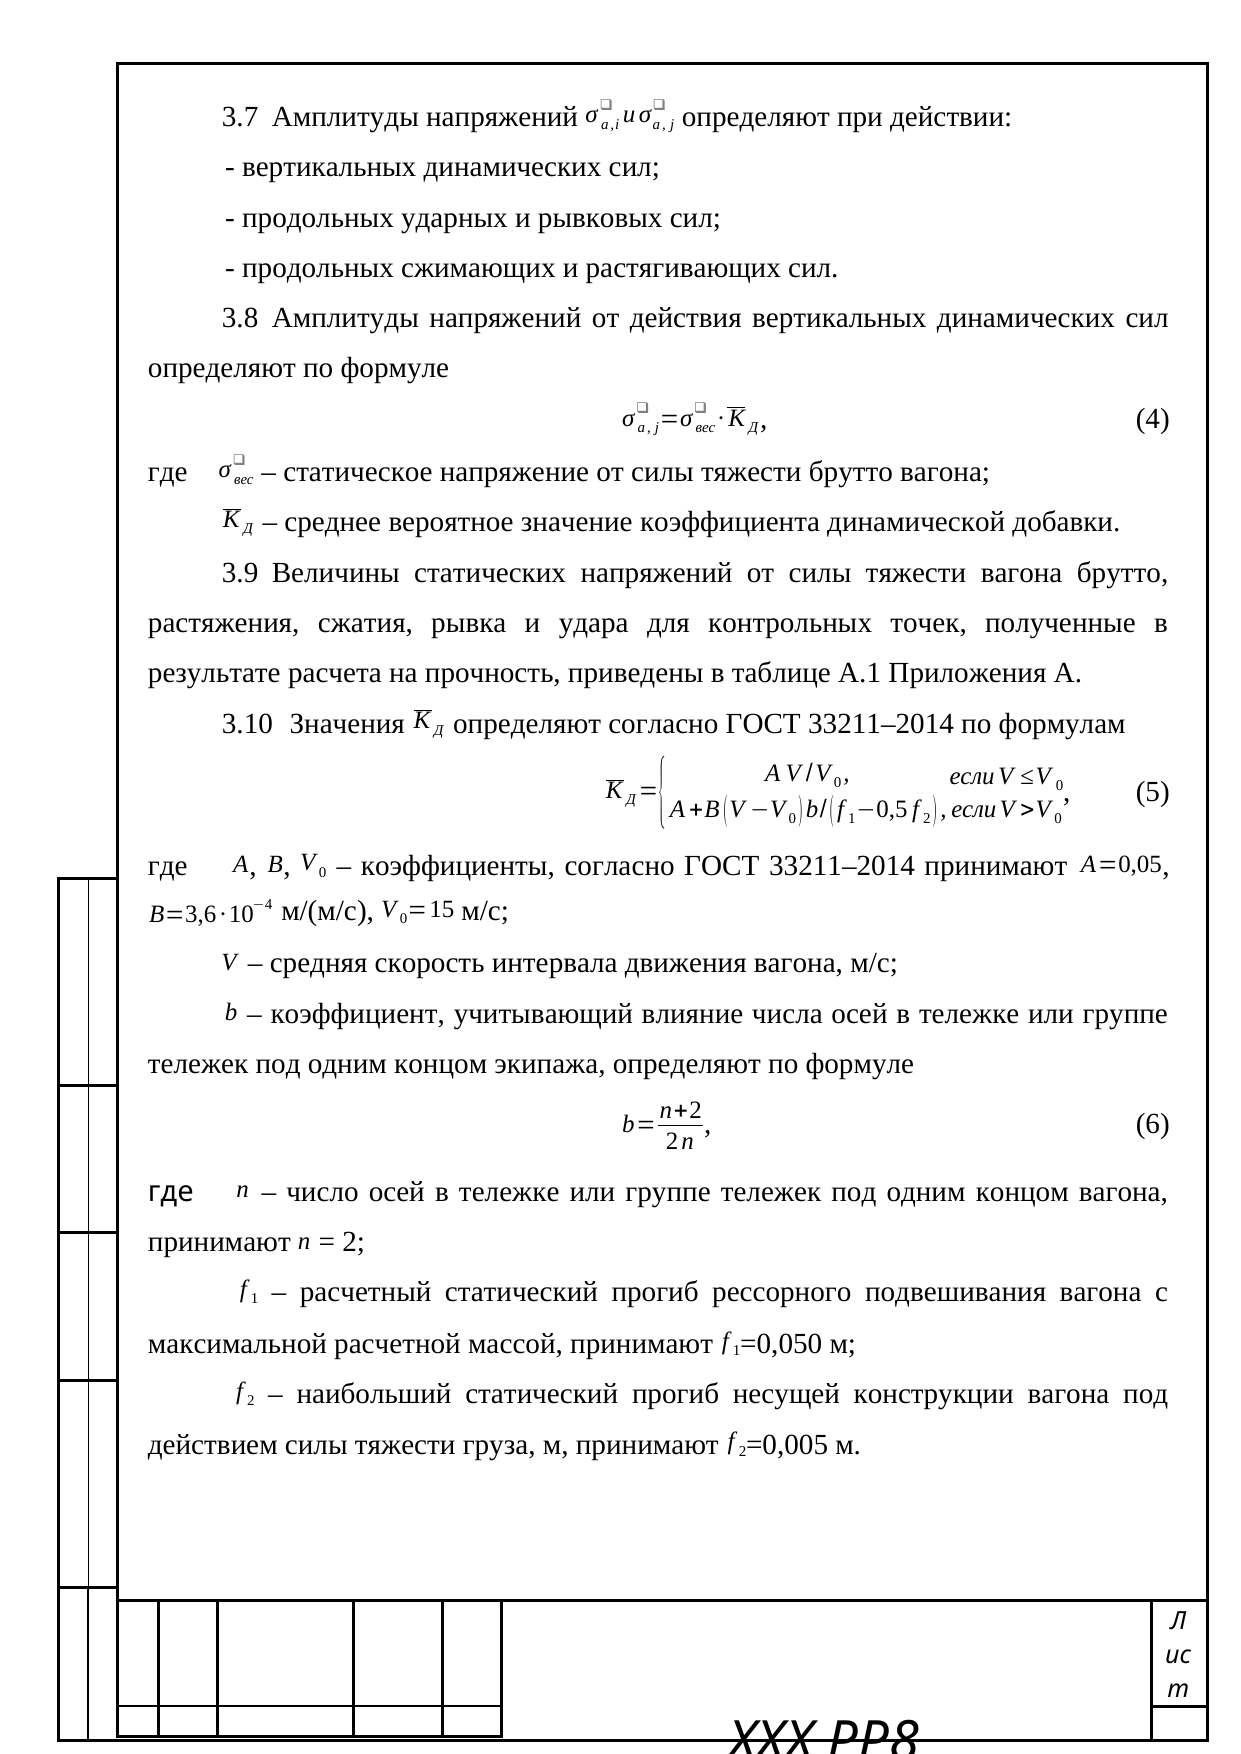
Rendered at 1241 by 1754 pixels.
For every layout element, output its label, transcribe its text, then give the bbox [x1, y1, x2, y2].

text - продольных сжимающих и растягивающих сил. [148, 250, 1169, 283]
text где – статическое напряжение от силы тяжести брутто вагона; [148, 454, 1169, 488]
list Амплитуды напряжений от действия вертикальных динамических сил определяют по формуле [148, 300, 1169, 384]
list Величины статических напряжений от силы тяжести вагона брутто, растяжения, сжатия, рывка и удара для контрольных точек, полученные в результате расчета на прочность, приведены в таблице А.1 Приложения А. [148, 555, 1169, 689]
text , (4) [148, 401, 1169, 437]
text , (6) [148, 1097, 1169, 1156]
text - вертикальных динамических сил; [148, 149, 1169, 183]
text - продольных ударных и рывковых сил; [148, 200, 1169, 233]
text – коэффициент, учитывающий влияние числа осей в тележке или группе тележек под одним концом экипажа, определяют по формуле [148, 996, 1169, 1080]
list , (5) [148, 756, 1169, 831]
text – среднее вероятное значение коэффициента динамической добавки. [177, 504, 1169, 538]
text – расчетный статический прогиб рессорного подвешивания вагона с максимальной расчетной массой, принимают =0,050 м; [148, 1274, 1169, 1360]
list Значения определяют согласно ГОСТ 33211–2014 по формулам [148, 706, 1169, 739]
text – наибольший статический прогиб несущей конструкции вагона под действием силы тяжести груза, м, принимают =0,005 м. [148, 1377, 1169, 1461]
text – средняя скорость интервала движения вагона, м/с; [177, 946, 1169, 979]
text где – число осей в тележке или группе тележек под одним концом вагона, принимают = 2; [148, 1172, 1169, 1258]
list Амплитуды напряжений определяют при действии: [148, 99, 1169, 133]
text где , , – коэффициенты, согласно ГОСТ 33211–2014 принимают , м/(м/с), м/с; [148, 848, 1169, 929]
